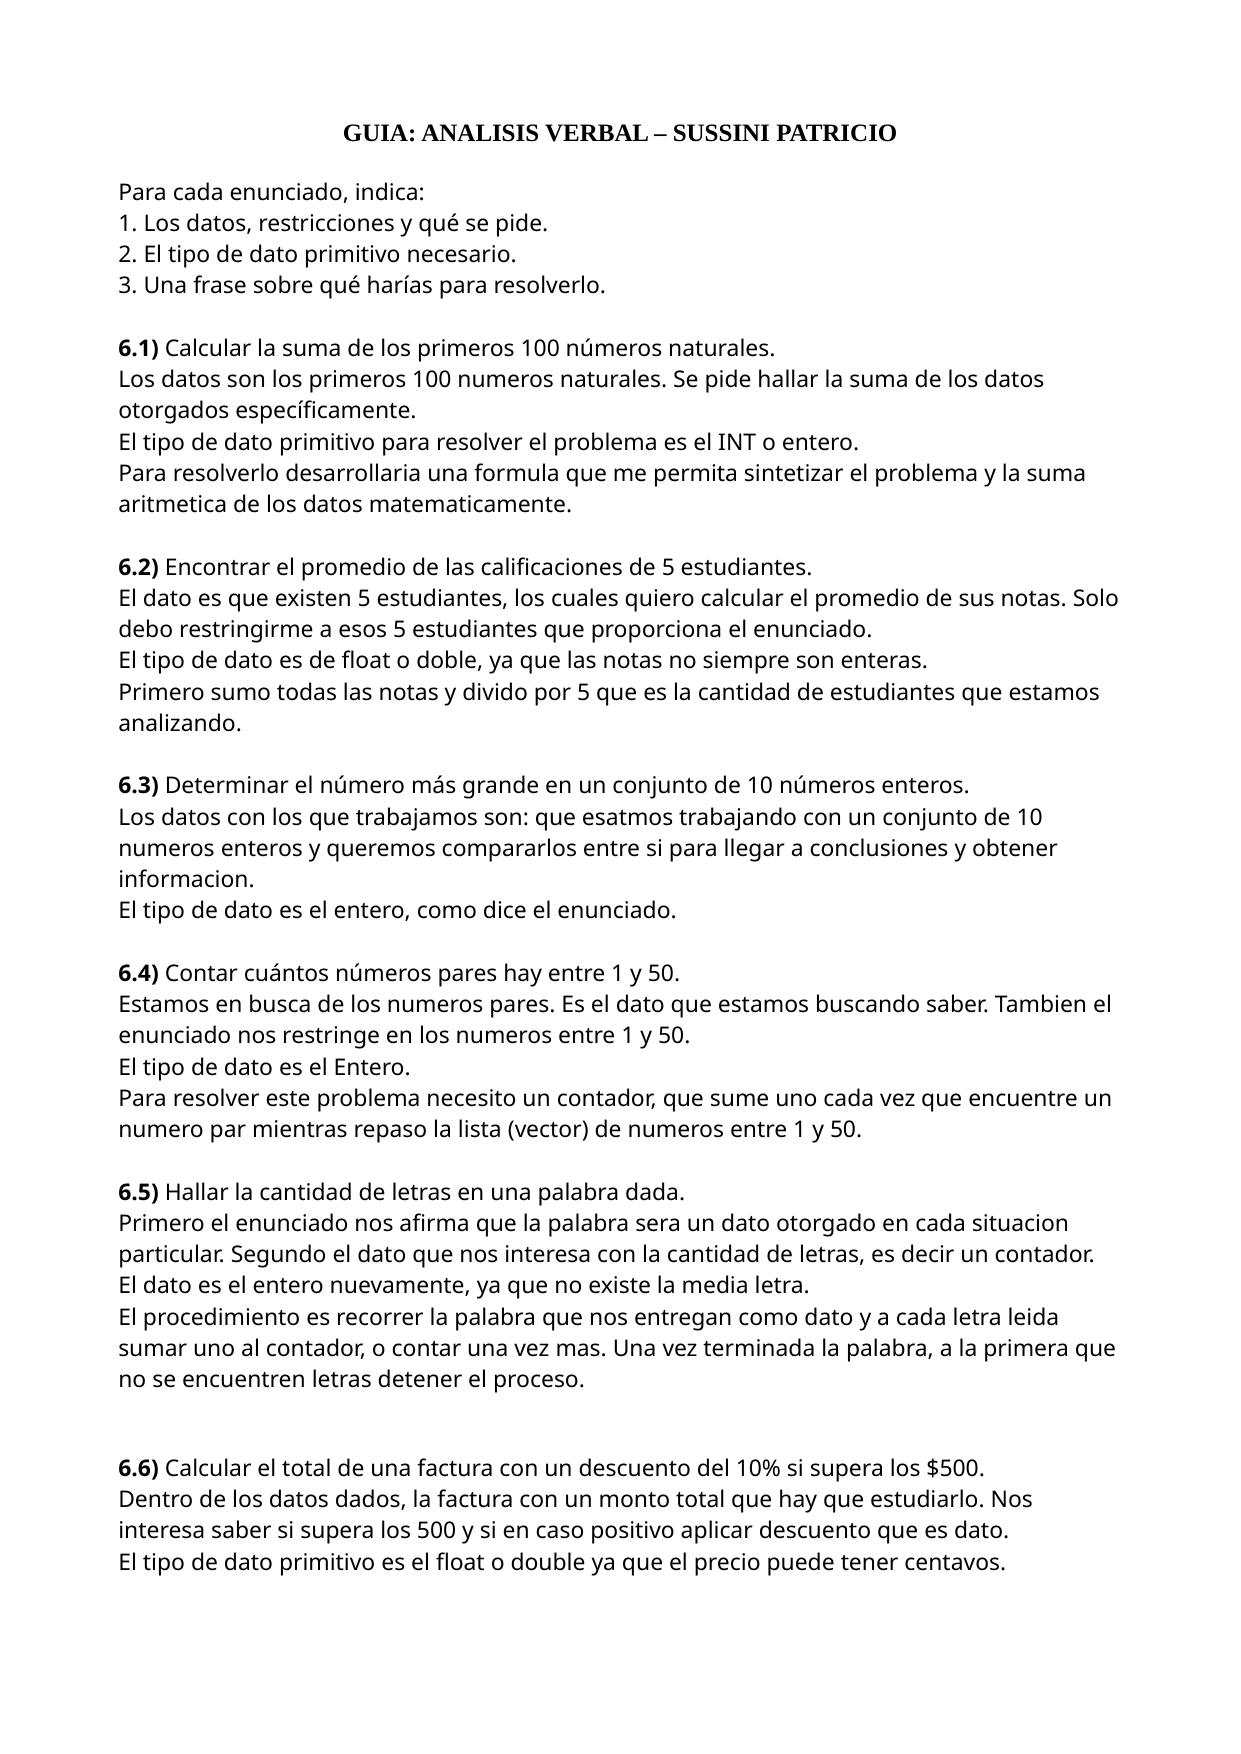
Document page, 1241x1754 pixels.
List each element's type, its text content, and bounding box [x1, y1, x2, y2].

text 6.3) Determinar el número más grande en un conjunto de 10 números enteros. [118, 769, 1122, 801]
text Primero el enunciado nos afirma que la palabra sera un dato otorgado en cada situacion particular. Segundo el dato que nos interesa con la cantidad de letras, es decir un contador. [118, 1207, 1122, 1269]
text 6.4) Contar cuántos números pares hay entre 1 y 50. [118, 957, 1122, 988]
text El tipo de dato es de float o doble, ya que las notas no siempre son enteras. [118, 644, 1122, 676]
text Los datos son los primeros 100 numeros naturales. Se pide hallar la suma de los datos otorgados específicamente. [118, 363, 1122, 426]
text Para resolverlo desarrollaria una formula que me permita sintetizar el problema y la suma aritmetica de los datos matematicamente. [118, 457, 1122, 519]
text Para cada enunciado, indica: [118, 176, 1122, 207]
text Los datos con los que trabajamos son: que esatmos trabajando con un conjunto de 10 numeros enteros y queremos compararlos entre si para llegar a conclusiones y obtener informacion. El tipo de dato es el entero, como dice el enunciado. [118, 801, 1122, 926]
text El dato es el entero nuevamente, ya que no existe la media letra. [118, 1269, 1122, 1301]
text Primero sumo todas las notas y divido por 5 que es la cantidad de estudiantes que estamos analizando. [118, 676, 1122, 738]
text El tipo de dato es el Entero. [118, 1051, 1122, 1082]
text 6.5) Hallar la cantidad de letras en una palabra dada. [118, 1176, 1122, 1207]
text Para resolver este problema necesito un contador, que sume uno cada vez que encuentre un numero par mientras repaso la lista (vector) de numeros entre 1 y 50. [118, 1082, 1122, 1144]
text 6.6) Calcular el total de una factura con un descuento del 10% si supera los $500. [118, 1452, 1122, 1483]
text 1. Los datos, restricciones y qué se pide. [118, 207, 1122, 238]
text 6.2) Encontrar el promedio de las calificaciones de 5 estudiantes. [118, 551, 1122, 582]
text El tipo de dato primitivo para resolver el problema es el INT o entero. [118, 426, 1122, 457]
text 2. El tipo de dato primitivo necesario. [118, 238, 1122, 269]
text 6.1) Calcular la suma de los primeros 100 números naturales. [118, 332, 1122, 363]
text El tipo de dato primitivo es el float o double ya que el precio puede tener centavos. [118, 1546, 1122, 1577]
text GUIA: ANALISIS VERBAL – SUSSINI PATRICIO [118, 118, 1122, 147]
text El dato es que existen 5 estudiantes, los cuales quiero calcular el promedio de sus notas. Solo debo restringirme a esos 5 estudiantes que proporciona el enunciado. [118, 582, 1122, 644]
text Estamos en busca de los numeros pares. Es el dato que estamos buscando saber. Tambien el enunciado nos restringe en los numeros entre 1 y 50. [118, 988, 1122, 1051]
text 3. Una frase sobre qué harías para resolverlo. [118, 269, 1122, 301]
text El procedimiento es recorrer la palabra que nos entregan como dato y a cada letra leida sumar uno al contador, o contar una vez mas. Una vez terminada la palabra, a la primera que no se encuentren letras detener el proceso. [118, 1301, 1122, 1394]
text Dentro de los datos dados, la factura con un monto total que hay que estudiarlo. Nos interesa saber si supera los 500 y si en caso positivo aplicar descuento que es dato. [118, 1483, 1122, 1546]
